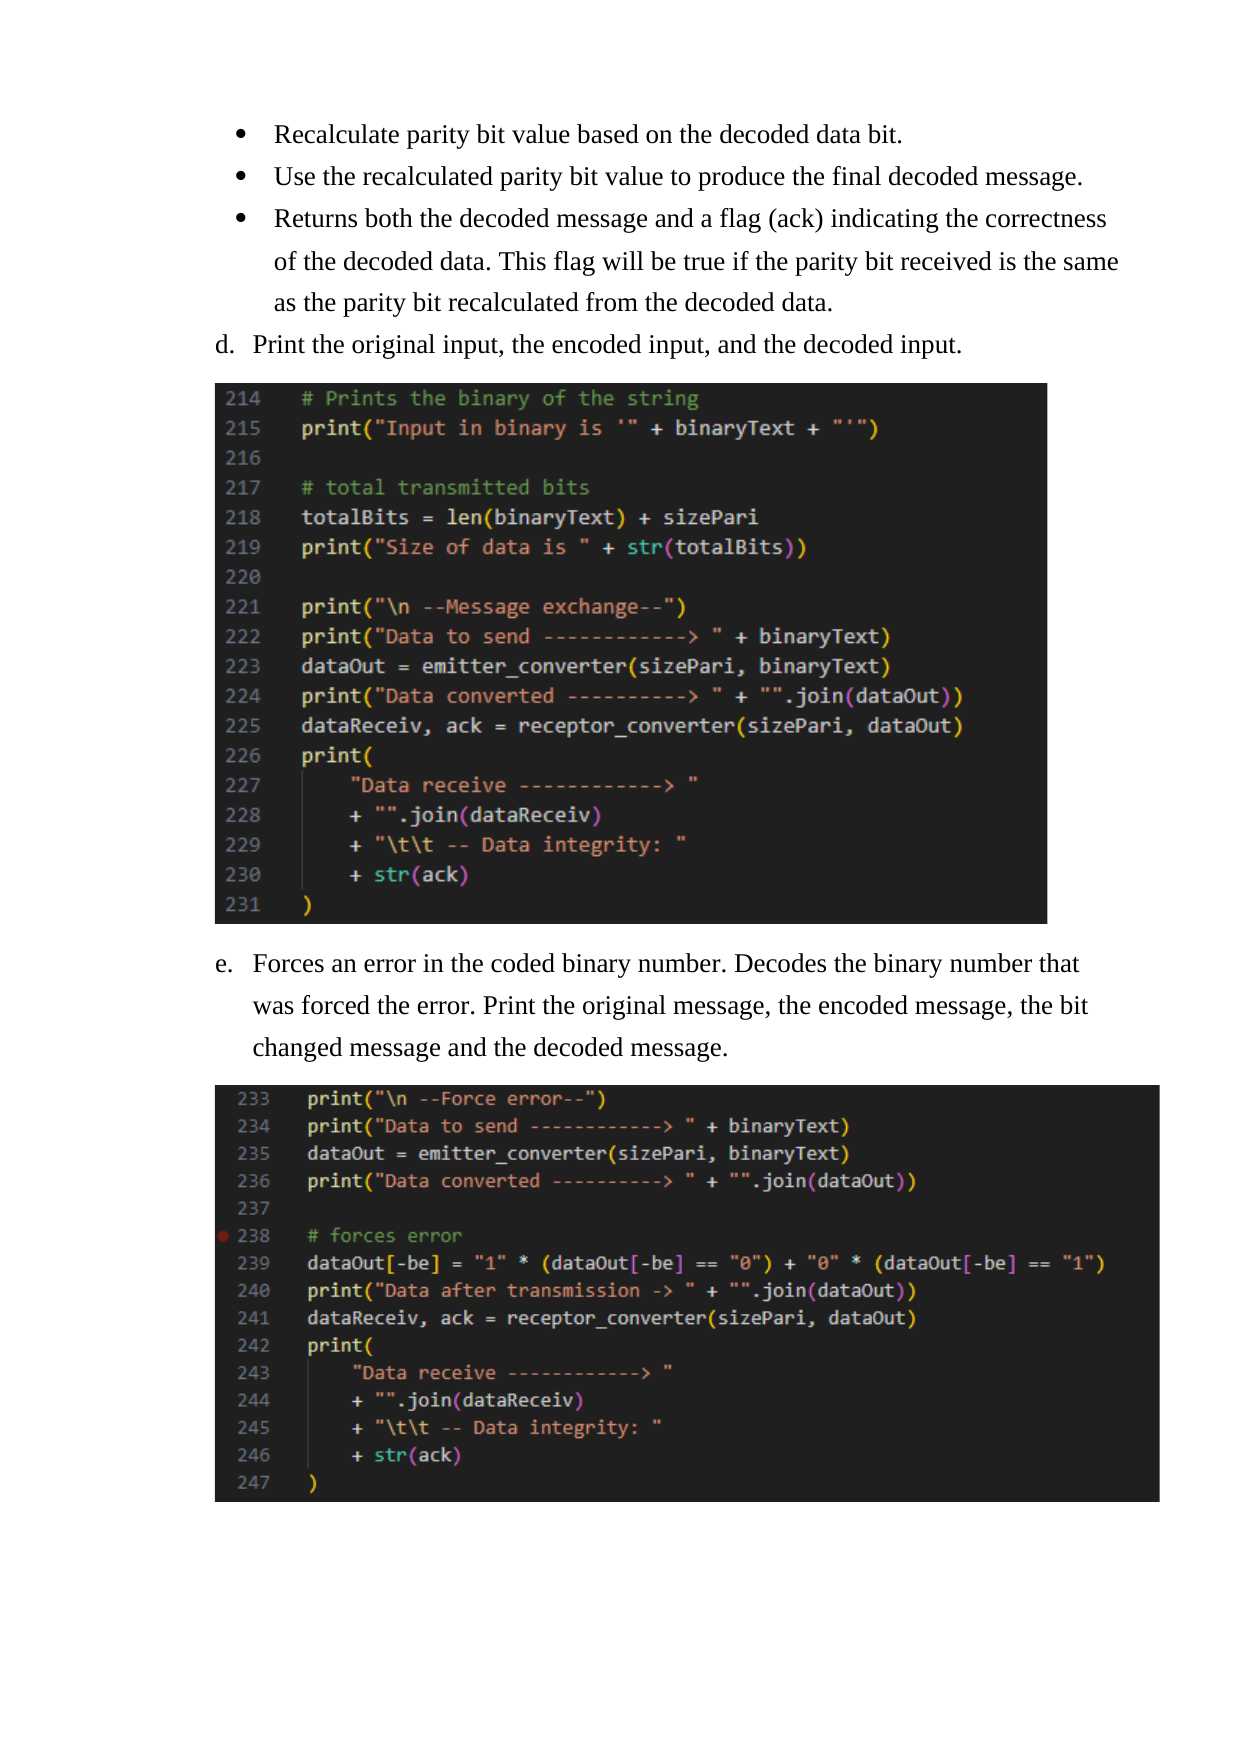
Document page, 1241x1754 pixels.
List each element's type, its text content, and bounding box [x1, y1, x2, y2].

list Recalculate parity bit value based on the decoded data bit. [236, 118, 1122, 149]
list Forces an error in the coded binary number. Decodes the binary number that was forced the error. Print the original message, the encoded message, the bit changed message and the decoded message. [215, 947, 1122, 1062]
picture [214, 383, 1048, 924]
list Print the original input, the encoded input, and the decoded input. [215, 328, 1122, 360]
picture [214, 1085, 1160, 1502]
list Use the recalculated parity bit value to produce the final decoded message. [236, 160, 1122, 192]
list Returns both the decoded message and a flag (ack) indicating the correctness of the decoded data. This flag will be true if the parity bit received is the same as the parity bit recalculated from the decoded data. [236, 202, 1122, 318]
